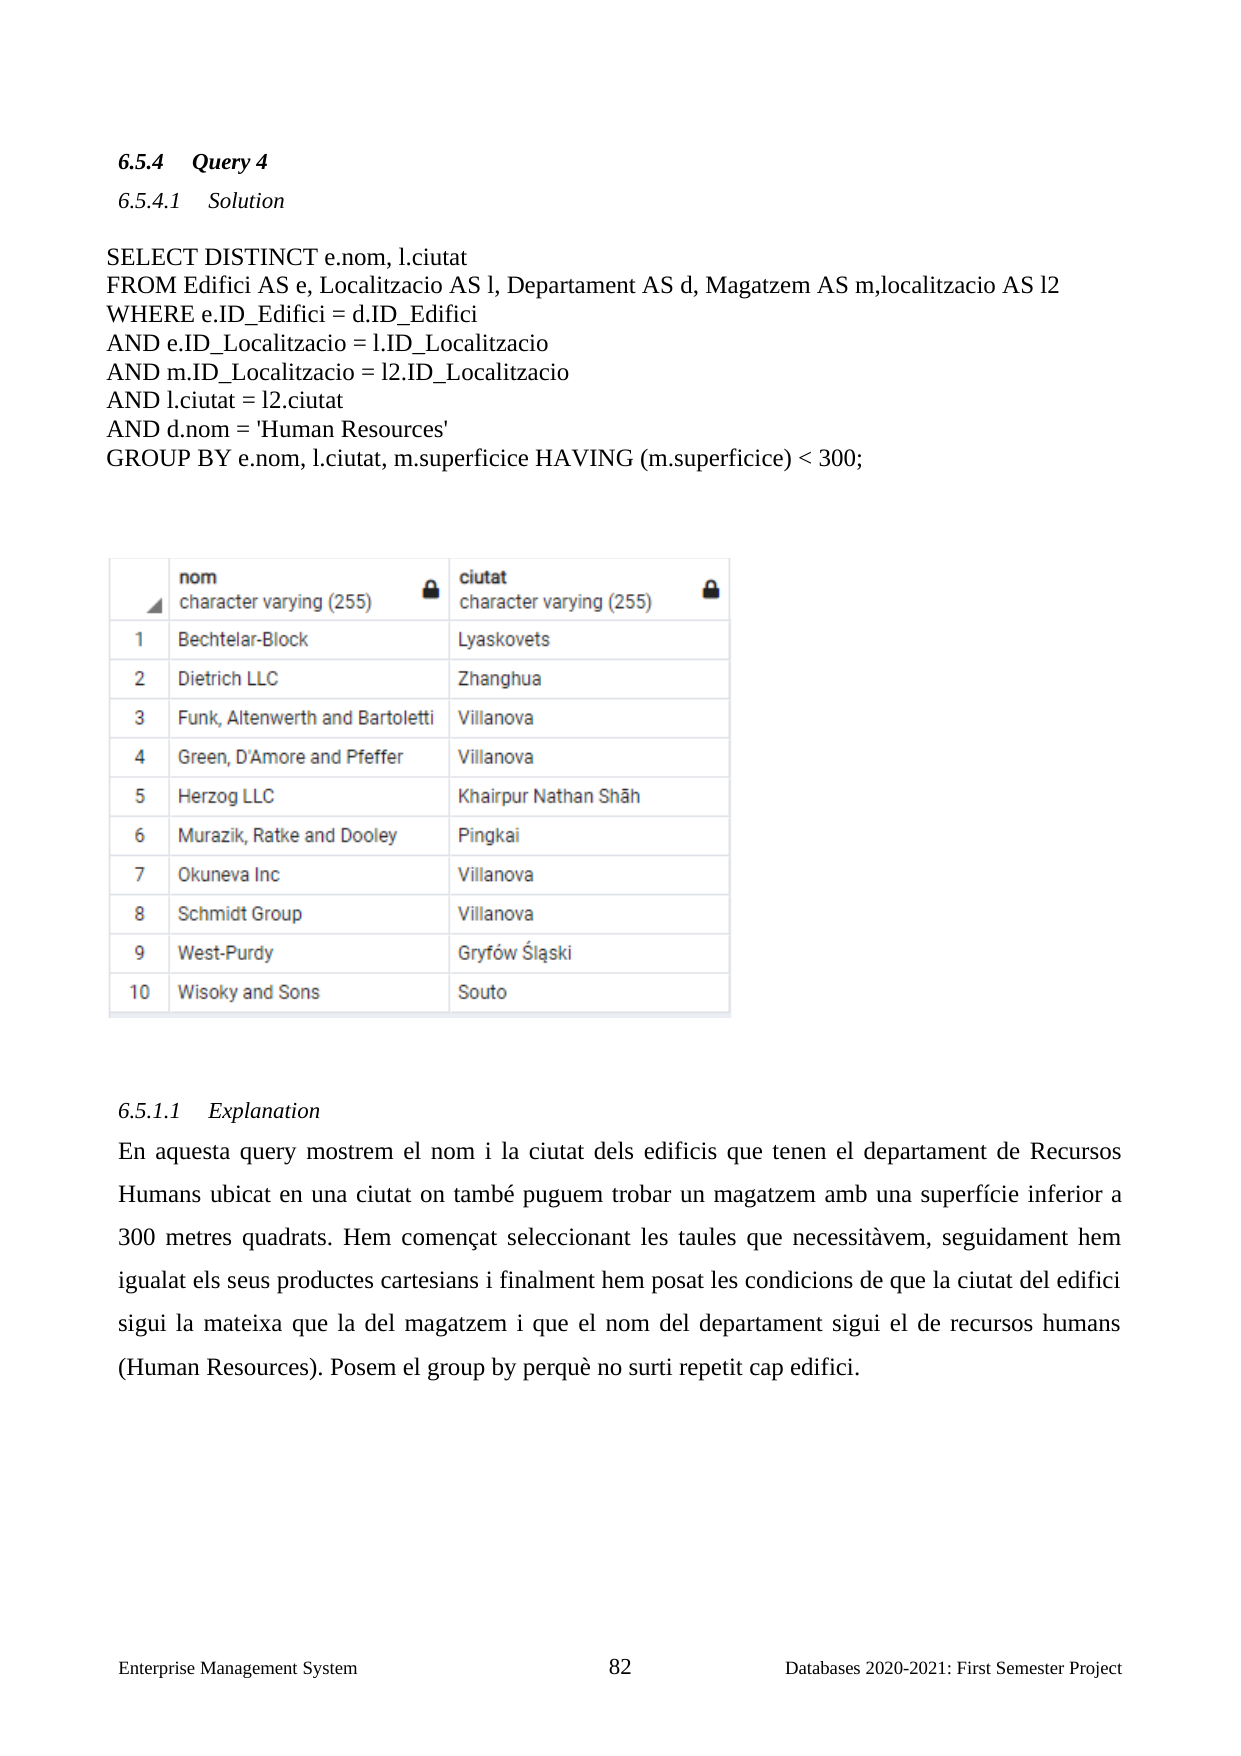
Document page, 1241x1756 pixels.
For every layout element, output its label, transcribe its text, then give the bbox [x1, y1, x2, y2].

text AND m.ID_Localitzacio = l2.ID_Localitzacio [106, 357, 1134, 386]
text AND d.nom = 'Human Resources' [106, 414, 1134, 443]
text SELECT DISTINCT e.nom, l.ciutat [106, 242, 1134, 271]
text En aquesta query mostrem el nom i la ciutat dels edificis que tenen el departament de Recursos Humans ubicat en una ciutat on també puguem trobar un magatzem amb una superfície inferior a 300 metres quadrats. Hem començat seleccionant les taules que necessitàvem, seguidament hem igualat els seus productes cartesians i finalment hem posat les condicions de que la ciutat del edifici sigui la mateixa que la del magatzem i que el nom del departament sigui el de recursos humans (Human Resources). Posem el group by perquè no surti repetit cap edifici. [118, 1136, 1122, 1380]
list Query 4 [118, 148, 1134, 174]
list Solution [118, 187, 1134, 213]
text AND e.ID_Localitzacio = l.ID_Localitzacio [106, 328, 1134, 357]
text GROUP BY e.nom, l.ciutat, m.superficice HAVING (m.superficice) < 300; [106, 443, 1134, 472]
list Explanation [118, 1097, 1134, 1124]
picture [106, 558, 732, 1018]
text AND l.ciutat = l2.ciutat [106, 386, 1134, 414]
text FROM Edifici AS e, Localitzacio AS l, Departament AS d, Magatzem AS m,localitzacio AS l2 [106, 271, 1134, 299]
text WHERE e.ID_Edifici = d.ID_Edifici [106, 299, 1134, 328]
